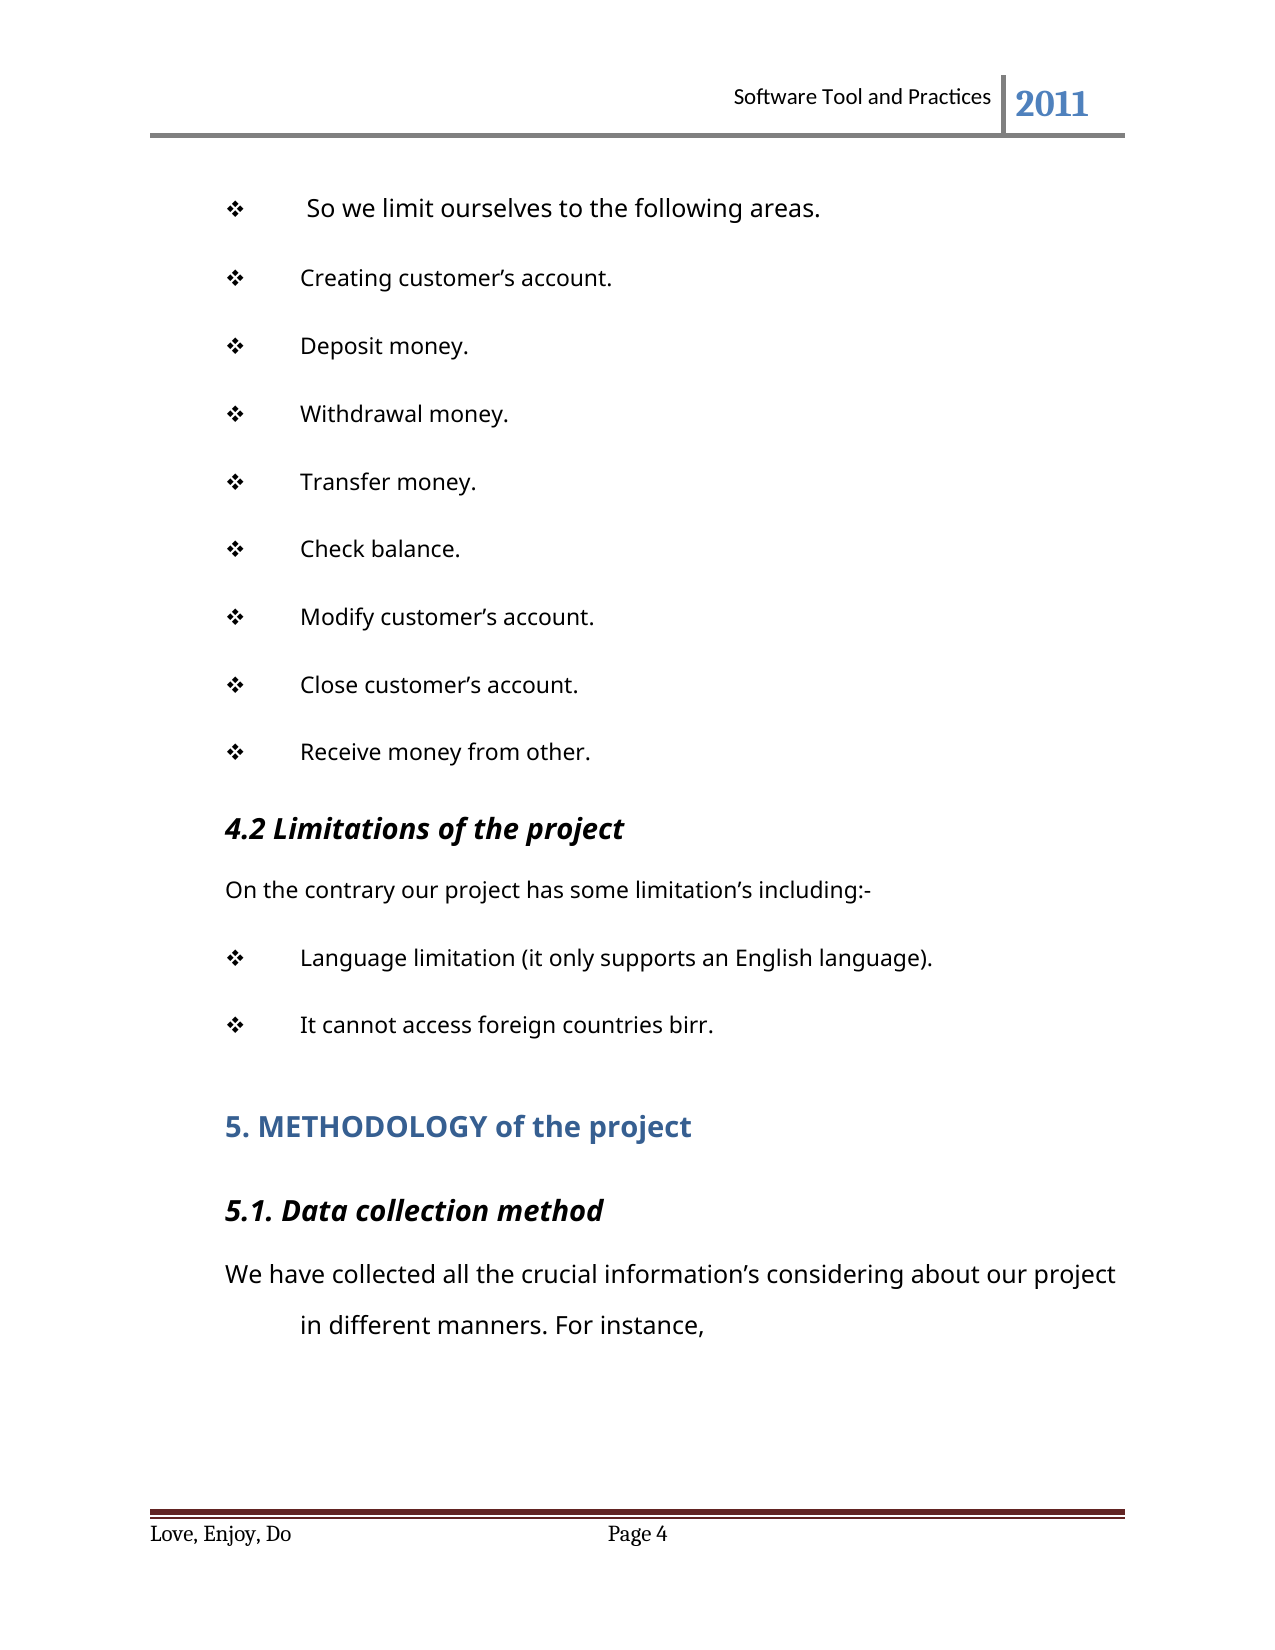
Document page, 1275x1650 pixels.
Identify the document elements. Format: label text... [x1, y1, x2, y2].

list Language limitation (it only supports an English language). [225, 942, 1125, 973]
text We have collected all the crucial information’s considering about our project in different manners. For instance, [225, 1256, 1125, 1342]
list Check balance. [225, 533, 1125, 564]
list It cannot access foreign countries birr. [225, 1009, 1125, 1041]
list So we limit ourselves to the following areas. [225, 191, 1125, 224]
subtitle 5.1. Data collection method [225, 1191, 1125, 1230]
list Withdrawal money. [225, 398, 1125, 429]
subtitle 4.2 Limitations of the project [225, 808, 1125, 848]
subtitle 5. METHODOLOGY of the project [225, 1106, 1125, 1146]
list Transfer money. [225, 466, 1125, 497]
list Modify customer’s account. [225, 601, 1125, 632]
list Creating customer’s account. [225, 262, 1125, 294]
list Close customer’s account. [225, 669, 1125, 700]
text On the contrary our project has some limitation’s including:- [225, 874, 1125, 905]
list Receive money from other. [225, 736, 1125, 768]
list Deposit money. [225, 330, 1125, 361]
